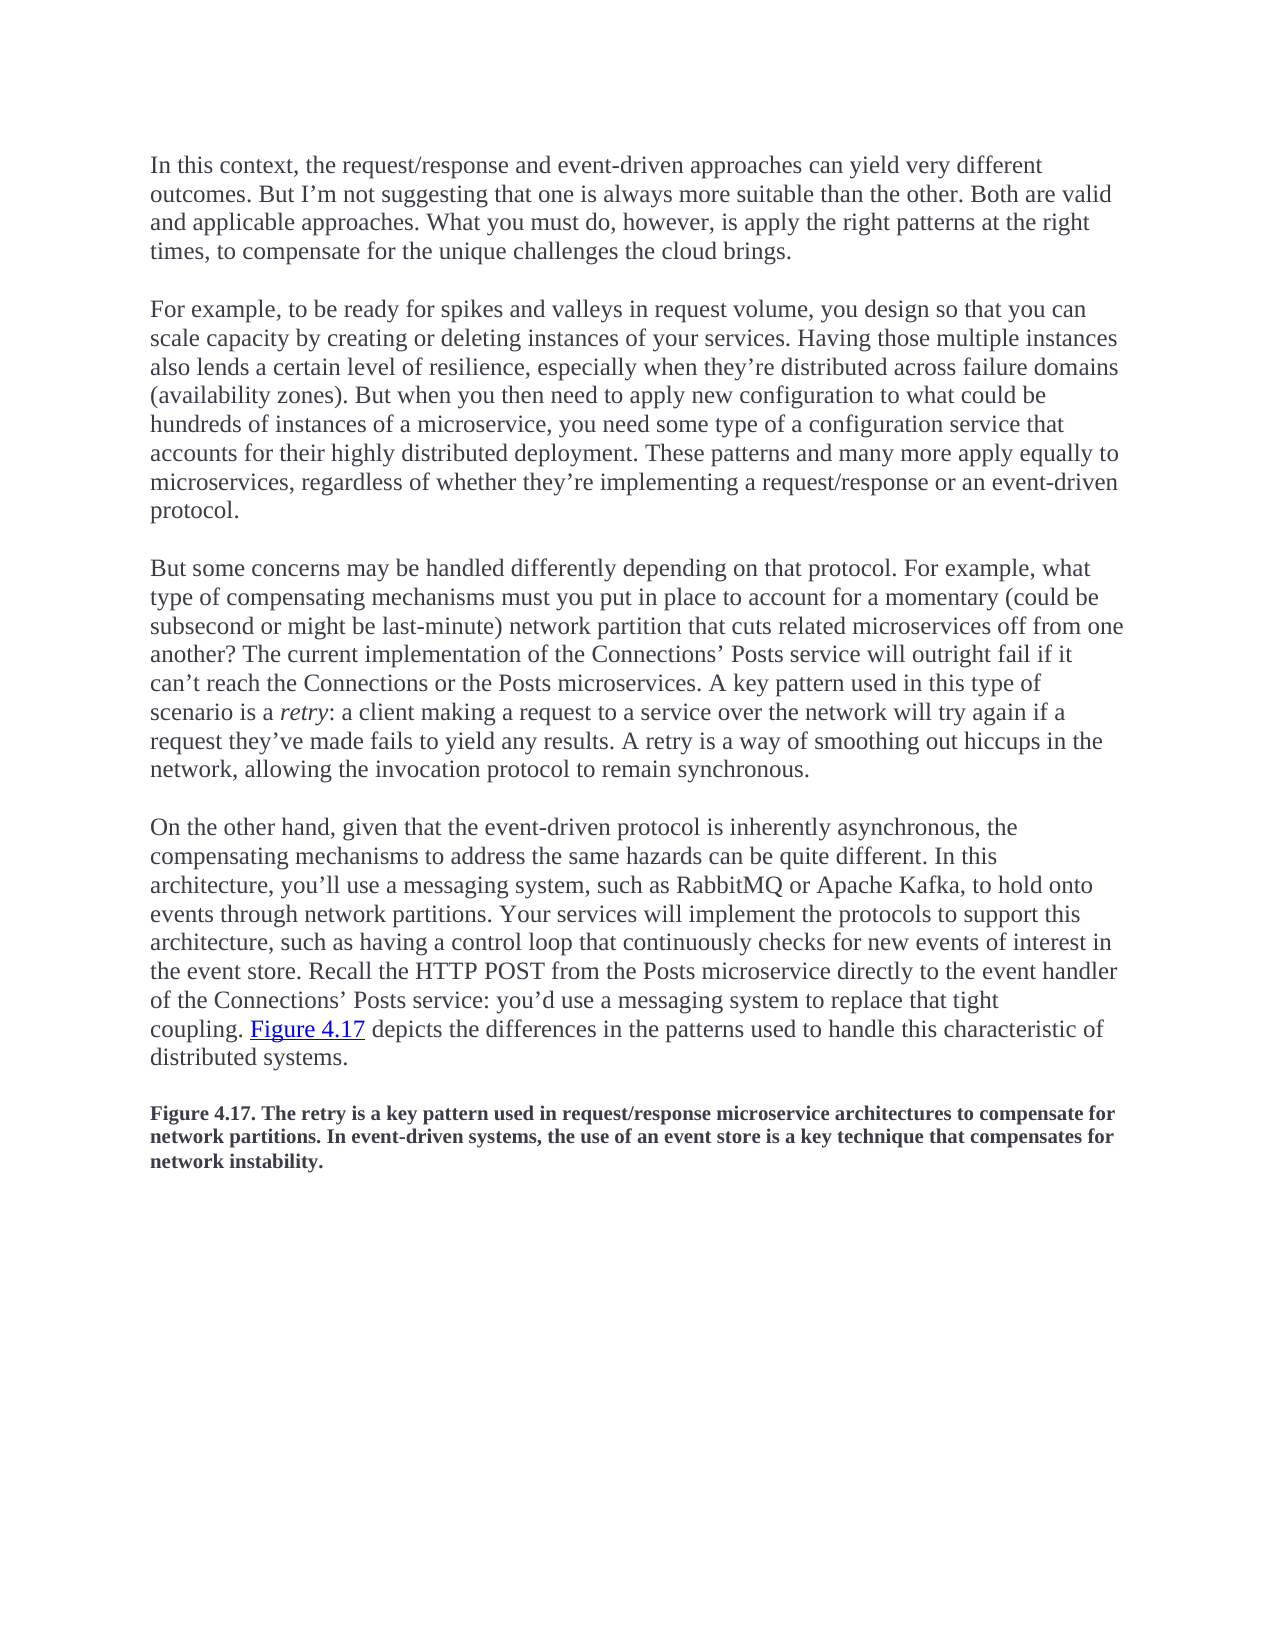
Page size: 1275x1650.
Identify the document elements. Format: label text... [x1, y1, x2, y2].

text Figure 4.17. The retry is a key pattern used in request/response microservice architectures to compensate for network partitions. In event-driven systems, the use of an event store is a key technique that compensates for network instability. [150, 1100, 1125, 1173]
text On the other hand, given that the event-driven protocol is inherently asynchronous, the compensating mechanisms to address the same hazards can be quite different. In this architecture, you’ll use a messaging system, such as RabbitMQ or Apache Kafka, to hold onto events through network partitions. Your services will implement the protocols to support this architecture, such as having a control loop that continuously checks for new events of interest in the event store. Recall the HTTP POST from the Posts microservice directly to the event handler of the Connections’ Posts service: you’d use a messaging system to replace that tight coupling. Figure 4.17 depicts the differences in the patterns used to handle this characteristic of distributed systems. [150, 812, 1125, 1071]
text But some concerns may be handled differently depending on that protocol. For example, what type of compensating mechanisms must you put in place to account for a momentary (could be subsecond or might be last-minute) network partition that cuts related microservices off from one another? The current implementation of the Connections’ Posts service will outright fail if it can’t reach the Connections or the Posts microservices. A key pattern used in this type of scenario is a retry: a client making a request to a service over the network will try again if a request they’ve made fails to yield any results. A retry is a way of smoothing out hiccups in the network, allowing the invocation protocol to remain synchronous. [150, 553, 1125, 783]
text For example, to be ready for spikes and valleys in request volume, you design so that you can scale capacity by creating or deleting instances of your services. Having those multiple instances also lends a certain level of resilience, especially when they’re distributed across failure domains (availability zones). But when you then need to apply new configuration to what could be hundreds of instances of a microservice, you need some type of a configuration service that accounts for their highly distributed deployment. These patterns and many more apply equally to microservices, regardless of whether they’re implementing a request/response or an event-driven protocol. [150, 294, 1125, 524]
text In this context, the request/response and event-driven approaches can yield very different outcomes. But I’m not suggesting that one is always more suitable than the other. Both are valid and applicable approaches. What you must do, however, is apply the right patterns at the right times, to compensate for the unique challenges the cloud brings. [150, 150, 1125, 265]
